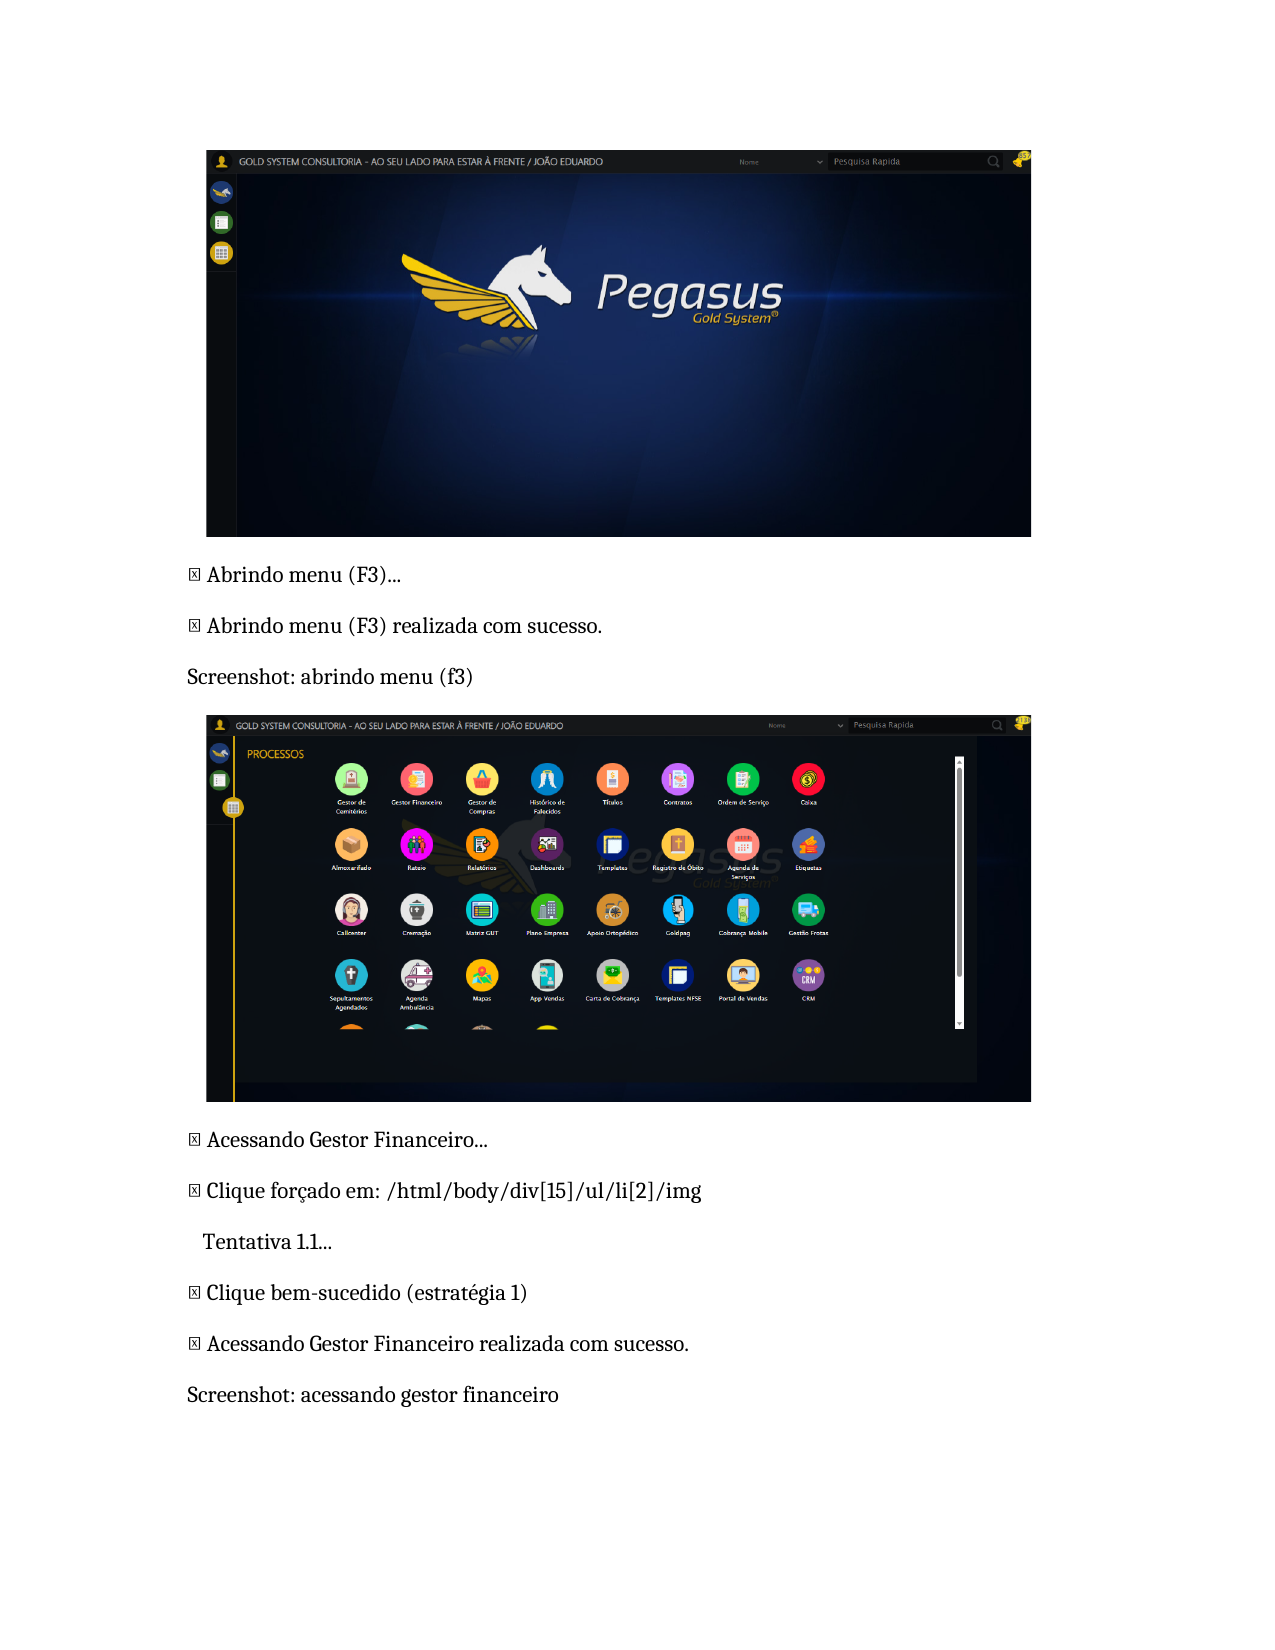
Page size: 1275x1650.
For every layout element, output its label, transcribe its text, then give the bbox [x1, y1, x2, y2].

picture [206, 715, 1032, 1102]
text Tentativa 1.1... [187, 1229, 1087, 1255]
picture [206, 150, 1032, 537]
text 🔄 Acessando Gestor Financeiro... [187, 1127, 1087, 1153]
text ✅ Acessando Gestor Financeiro realizada com sucesso. [187, 1331, 1087, 1357]
text Screenshot: abrindo menu (f3) [187, 664, 1087, 690]
text 🎯 Clique forçado em: /html/body/div[15]/ul/li[2]/img [187, 1178, 1087, 1204]
text ✅ Clique bem-sucedido (estratégia 1) [187, 1280, 1087, 1306]
text 🔄 Abrindo menu (F3)... [187, 562, 1087, 588]
text ✅ Abrindo menu (F3) realizada com sucesso. [187, 613, 1087, 639]
text Screenshot: acessando gestor financeiro [187, 1382, 1087, 1408]
